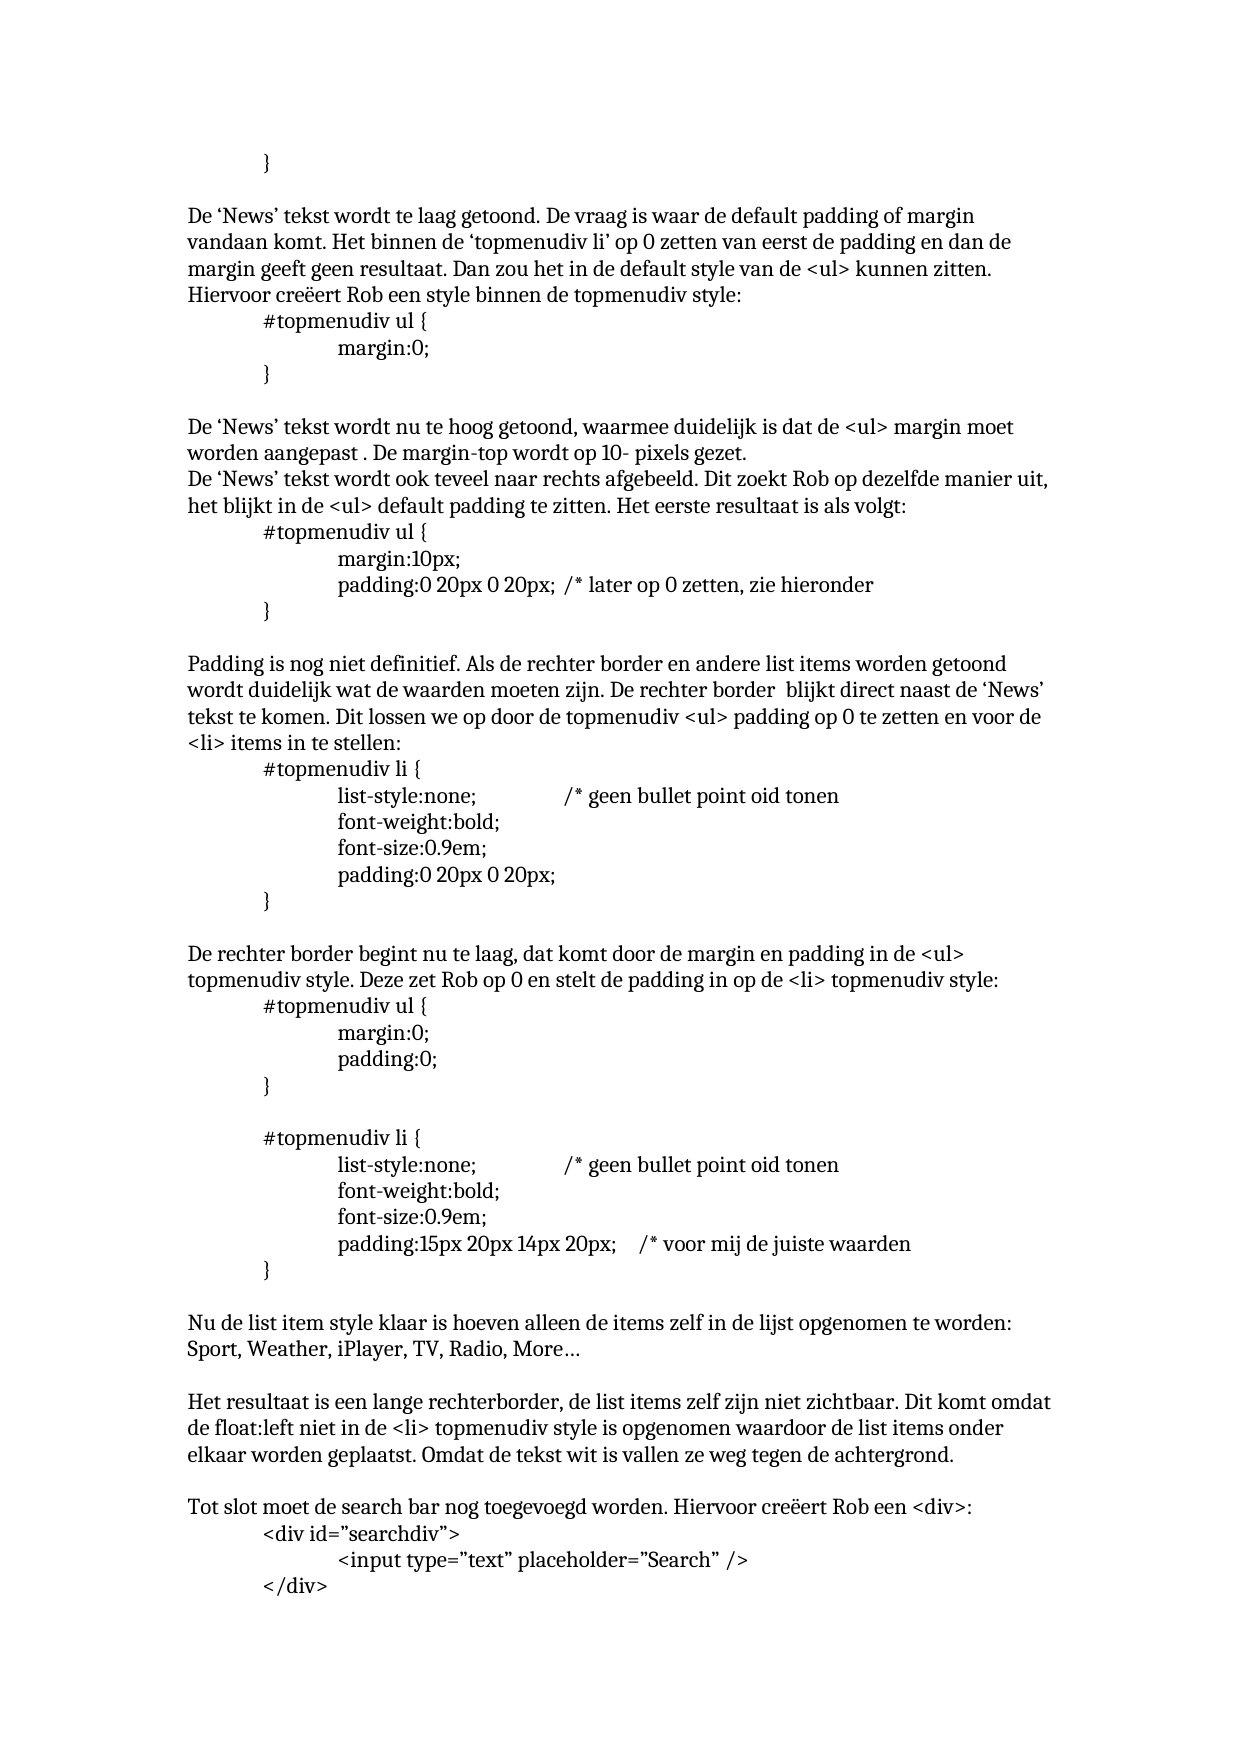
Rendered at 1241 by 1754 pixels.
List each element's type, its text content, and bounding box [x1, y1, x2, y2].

text padding:0 20px 0 20px; [187, 862, 1053, 888]
text margin:0; [187, 1020, 1053, 1046]
text font-size:0.9em; [187, 835, 1053, 862]
text #topmenudiv ul { [187, 993, 1053, 1020]
text #topmenudiv ul { [187, 519, 1053, 545]
text De ‘News’ tekst wordt te laag getoond. De vraag is waar de default padding of margin vandaan komt. Het binnen de ‘topmenudiv li’ op 0 zetten van eerst de padding en dan de margin geeft geen resultaat. Dan zou het in de default style van de <ul> kunnen zitten. Hiervoor creëert Rob een style binnen de topmenudiv style: [187, 203, 1053, 308]
text } [187, 361, 1053, 387]
text margin:0; [187, 334, 1053, 361]
text De ‘News’ tekst wordt ook teveel naar rechts afgebeeld. Dit zoekt Rob op dezelfde manier uit, het blijkt in de <ul> default padding te zitten. Het eerste resultaat is als volgt: [187, 466, 1053, 519]
text Het resultaat is een lange rechterborder, de list items zelf zijn niet zichtbaar. Dit komt omdat de float:left niet in de <li> topmenudiv style is opgenomen waardoor de list items onder elkaar worden geplaatst. Omdat de tekst wit is vallen ze weg tegen de achtergrond. [187, 1389, 1053, 1468]
text font-weight:bold; [187, 1178, 1053, 1204]
text font-weight:bold; [187, 809, 1053, 835]
text margin:10px; [187, 545, 1053, 572]
text #topmenudiv li { [187, 756, 1053, 782]
text #topmenudiv li { [187, 1125, 1053, 1151]
text } [187, 888, 1053, 914]
text } [187, 1257, 1053, 1283]
text padding:0 20px 0 20px; /* later op 0 zetten, zie hieronder [187, 572, 1053, 598]
text Nu de list item style klaar is hoeven alleen de items zelf in de lijst opgenomen te worden: Sport, Weather, iPlayer, TV, Radio, More… [187, 1309, 1053, 1362]
text } [187, 598, 1053, 624]
text } [187, 1072, 1053, 1099]
text list-style:none; /* geen bullet point oid tonen [187, 1151, 1053, 1178]
text #topmenudiv ul { [187, 308, 1053, 334]
text <div id=”searchdiv”> [187, 1520, 1053, 1547]
text De ‘News’ tekst wordt nu te hoog getoond, waarmee duidelijk is dat de <ul> margin moet worden aangepast . De margin-top wordt op 10- pixels gezet. [187, 413, 1053, 466]
text Padding is nog niet definitief. Als de rechter border en andere list items worden getoond wordt duidelijk wat de waarden moeten zijn. De rechter border blijkt direct naast de ‘News’ tekst te komen. Dit lossen we op door de topmenudiv <ul> padding op 0 te zetten en voor de <li> items in te stellen: [187, 651, 1053, 756]
text } [187, 150, 1053, 176]
text </div> [187, 1573, 1053, 1599]
text padding:0; [187, 1046, 1053, 1072]
text list-style:none; /* geen bullet point oid tonen [187, 782, 1053, 809]
text padding:15px 20px 14px 20px; /* voor mij de juiste waarden [187, 1231, 1053, 1257]
text De rechter border begint nu te laag, dat komt door de margin en padding in de <ul> topmenudiv style. Deze zet Rob op 0 en stelt de padding in op de <li> topmenudiv style: [187, 941, 1053, 993]
text Tot slot moet de search bar nog toegevoegd worden. Hiervoor creëert Rob een <div>: [187, 1494, 1053, 1520]
text <input type=”text” placeholder=”Search” /> [262, 1547, 1053, 1573]
text font-size:0.9em; [187, 1204, 1053, 1231]
